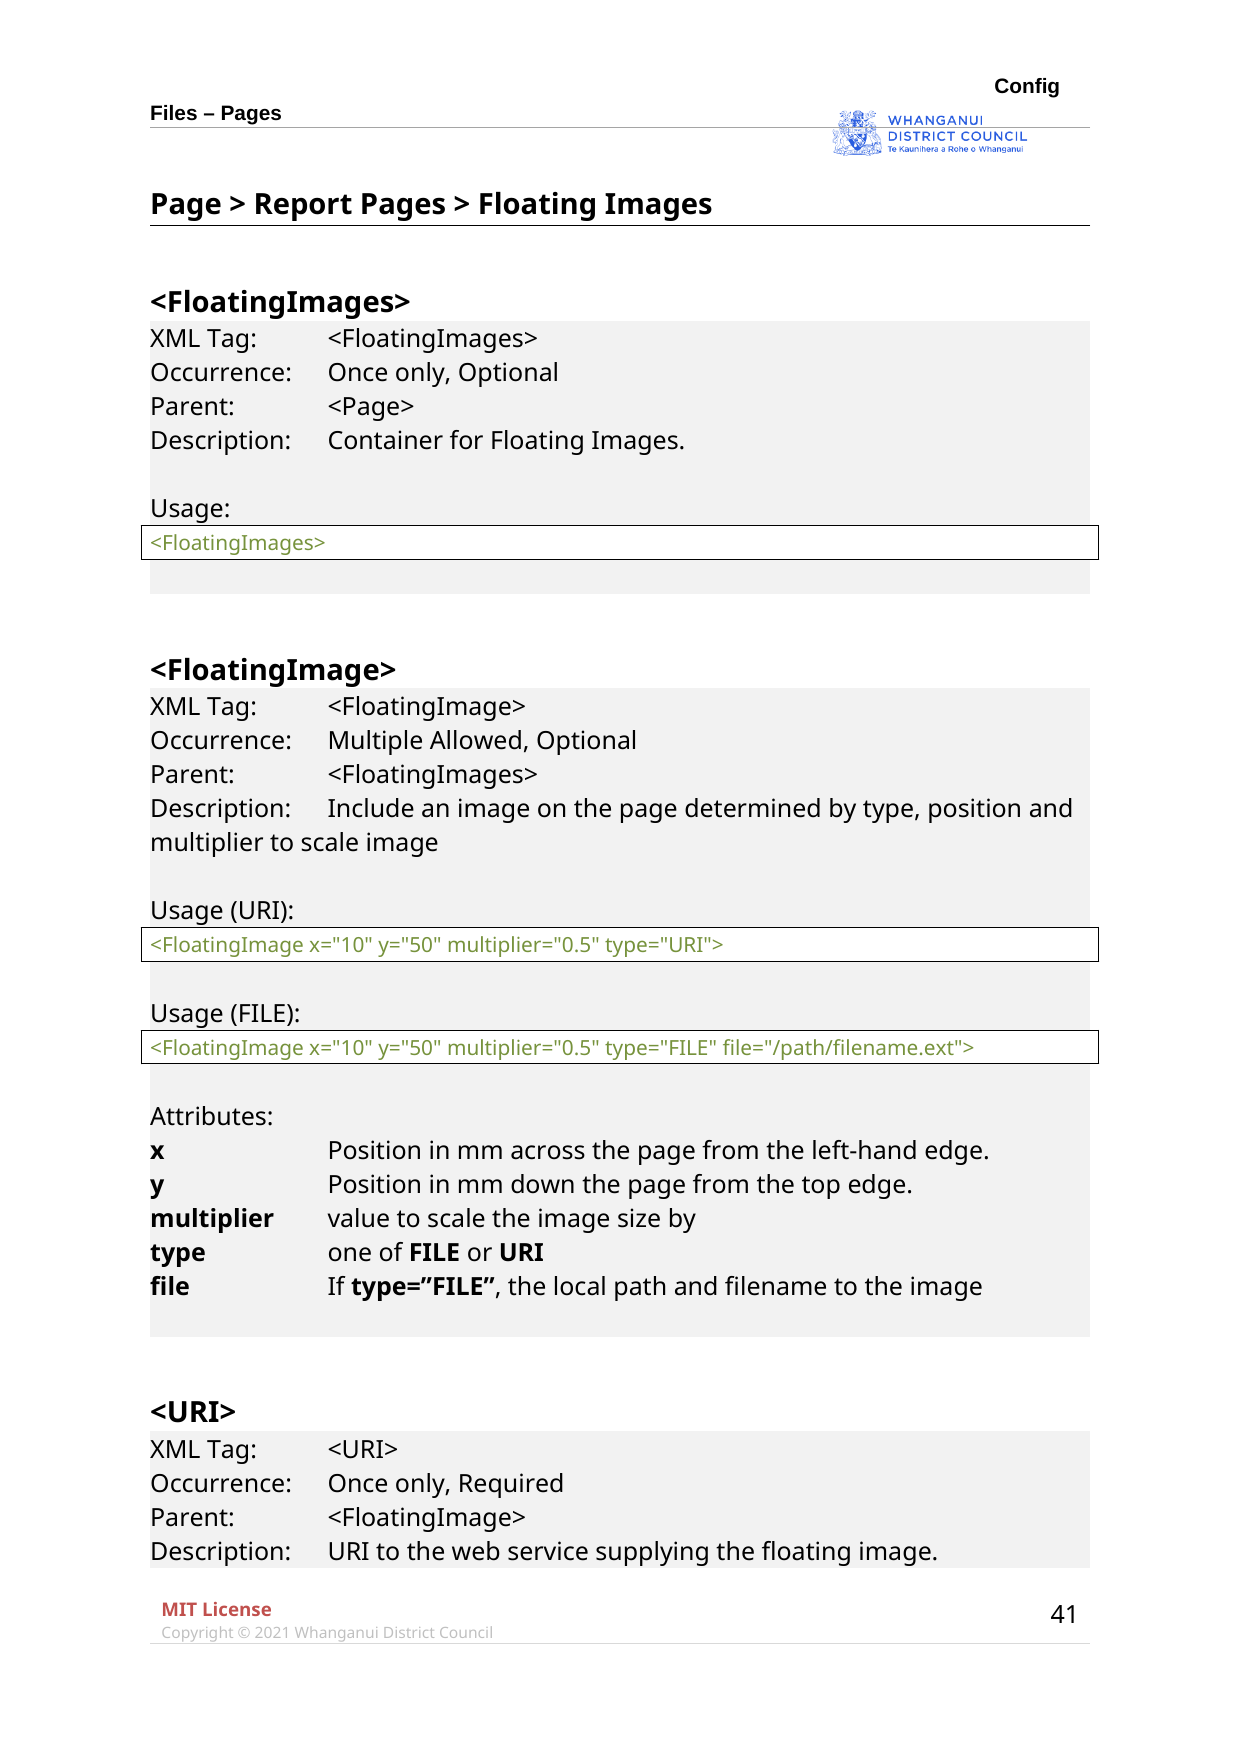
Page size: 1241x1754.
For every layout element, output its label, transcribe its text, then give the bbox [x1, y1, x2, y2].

text <FloatingImage x="10" y="50" multiplier="0.5" type="FILE" file="/path/filename.ext"> [142, 1031, 1098, 1063]
subtitle <FloatingImages> [150, 281, 1090, 321]
text XML Tag: <URI> [150, 1431, 1090, 1466]
text y Position in mm down the page from the top edge. [150, 1167, 1090, 1201]
text Occurrence: Once only, Required [150, 1466, 1090, 1499]
text Usage (FILE): [150, 996, 1090, 1030]
text Description: Include an image on the page determined by type, position and multiplier to scale image [150, 791, 1090, 859]
picture [822, 128, 1036, 163]
text <FloatingImage x="10" y="50" multiplier="0.5" type="URI"> [142, 928, 1098, 961]
subtitle <FloatingImage> [150, 649, 1090, 688]
text Occurrence: Multiple Allowed, Optional [150, 722, 1090, 757]
text Attributes: [150, 1098, 1090, 1132]
text x Position in mm across the page from the left-hand edge. [150, 1132, 1090, 1167]
text XML Tag: <FloatingImage> [150, 688, 1090, 722]
text type one of FILE or URI [150, 1235, 1090, 1269]
text Description: URI to the web service supplying the floating image. [150, 1534, 1090, 1568]
text file If type=”FILE”, the local path and filename to the image [150, 1269, 1090, 1303]
text Parent: <Page> [150, 389, 1090, 423]
text Parent: <FloatingImage> [150, 1499, 1090, 1534]
text Usage: [150, 491, 1090, 525]
text Occurrence: Once only, Optional [150, 355, 1090, 389]
text XML Tag: <FloatingImages> [150, 321, 1090, 355]
subtitle Page > Report Pages > Floating Images [150, 183, 1090, 225]
text <FloatingImages> [142, 526, 1098, 559]
text Description: Container for Floating Images. [150, 423, 1090, 457]
picture [822, 103, 1036, 127]
text Parent: <FloatingImages> [150, 757, 1090, 791]
subtitle <URI> [150, 1392, 1090, 1431]
text multiplier value to scale the image size by [150, 1201, 1090, 1235]
text Usage (URI): [150, 893, 1090, 927]
